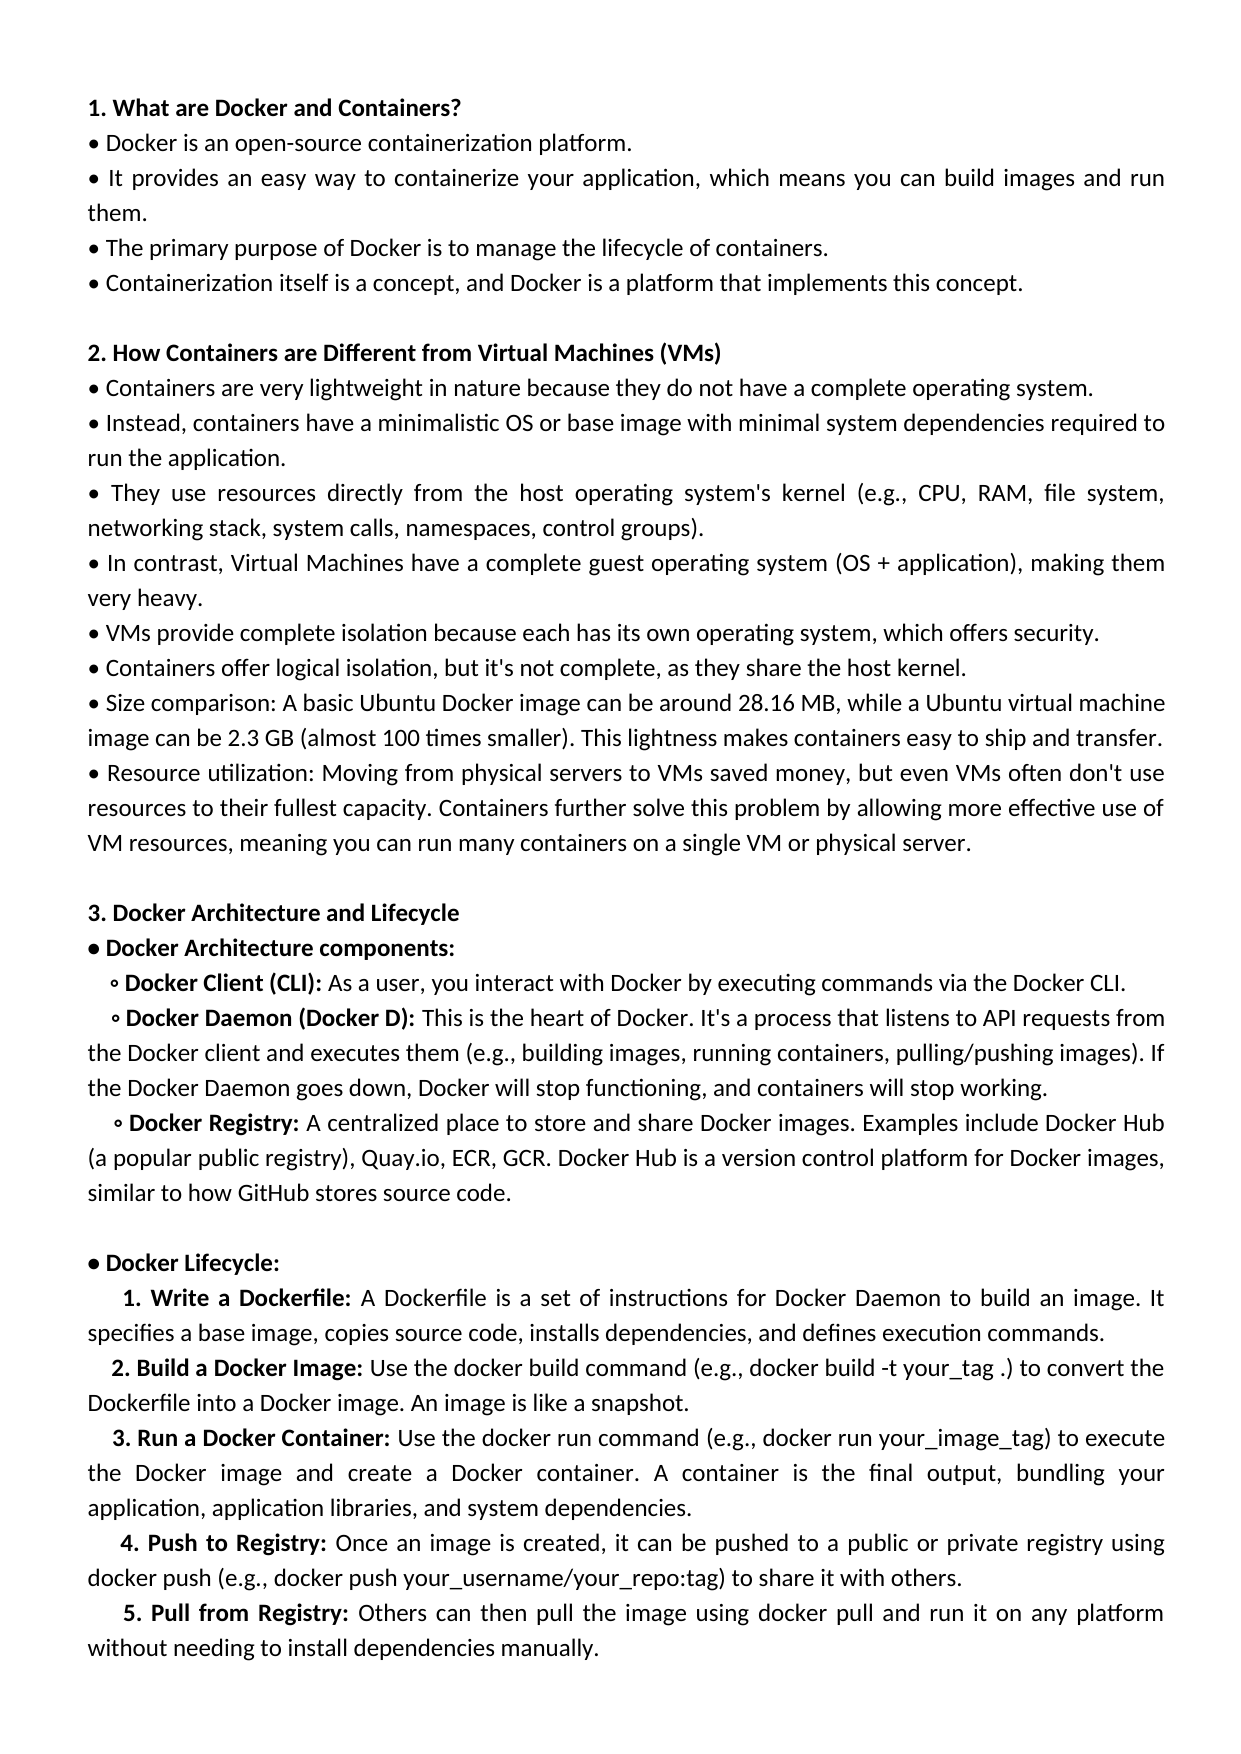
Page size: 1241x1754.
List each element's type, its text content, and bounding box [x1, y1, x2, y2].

text • In contrast, Virtual Machines have a complete guest operating system (OS + application), making them very heavy. [87, 547, 1167, 613]
text • The primary purpose of Docker is to manage the lifecycle of containers. [87, 232, 1167, 263]
text • Docker Lifecycle: [87, 1247, 1167, 1278]
text • Resource utilization: Moving from physical servers to VMs saved money, but even VMs often don't use resources to their fullest capacity. Containers further solve this problem by allowing more effective use of VM resources, meaning you can run many containers on a single VM or physical server. [87, 757, 1167, 858]
text 4. Push to Registry: Once an image is created, it can be pushed to a public or private registry using docker push (e.g., docker push your_username/your_repo:tag) to share it with others. [87, 1527, 1167, 1593]
text • It provides an easy way to containerize your application, which means you can build images and run them. [87, 162, 1167, 228]
text • Docker Architecture components: [87, 932, 1167, 963]
text ◦ Docker Registry: A centralized place to store and share Docker images. Examples include Docker Hub (a popular public registry), Quay.io, ECR, GCR. Docker Hub is a version control platform for Docker images, similar to how GitHub stores source code. [87, 1107, 1167, 1208]
text • Size comparison: A basic Ubuntu Docker image can be around 28.16 MB, while a Ubuntu virtual machine image can be 2.3 GB (almost 100 times smaller). This lightness makes containers easy to ship and transfer. [87, 687, 1167, 753]
text 2. How Containers are Different from Virtual Machines (VMs) [87, 337, 1167, 368]
text 2. Build a Docker Image: Use the docker build command (e.g., docker build -t your_tag .) to convert the Dockerfile into a Docker image. An image is like a snapshot. [87, 1352, 1167, 1418]
text ◦ Docker Client (CLI): As a user, you interact with Docker by executing commands via the Docker CLI. [87, 967, 1167, 998]
text • Instead, containers have a minimalistic OS or base image with minimal system dependencies required to run the application. [87, 407, 1167, 473]
text • Containers are very lightweight in nature because they do not have a complete operating system. [87, 372, 1167, 403]
text • Containers offer logical isolation, but it's not complete, as they share the host kernel. [87, 652, 1167, 683]
text 1. Write a Dockerfile: A Dockerfile is a set of instructions for Docker Daemon to build an image. It specifies a base image, copies source code, installs dependencies, and defines execution commands. [87, 1282, 1167, 1348]
text 1. What are Docker and Containers? [87, 92, 1167, 123]
text ◦ Docker Daemon (Docker D): This is the heart of Docker. It's a process that listens to API requests from the Docker client and executes them (e.g., building images, running containers, pulling/pushing images). If the Docker Daemon goes down, Docker will stop functioning, and containers will stop working. [87, 1002, 1167, 1103]
text • Containerization itself is a concept, and Docker is a platform that implements this concept. [87, 267, 1167, 298]
text 3. Run a Docker Container: Use the docker run command (e.g., docker run your_image_tag) to execute the Docker image and create a Docker container. A container is the final output, bundling your application, application libraries, and system dependencies. [87, 1422, 1167, 1523]
text 3. Docker Architecture and Lifecycle [87, 897, 1167, 928]
text • VMs provide complete isolation because each has its own operating system, which offers security. [87, 617, 1167, 648]
text • Docker is an open-source containerization platform. [87, 127, 1167, 158]
text 5. Pull from Registry: Others can then pull the image using docker pull and run it on any platform without needing to install dependencies manually. [87, 1597, 1167, 1663]
text • They use resources directly from the host operating system's kernel (e.g., CPU, RAM, file system, networking stack, system calls, namespaces, control groups). [87, 477, 1167, 543]
